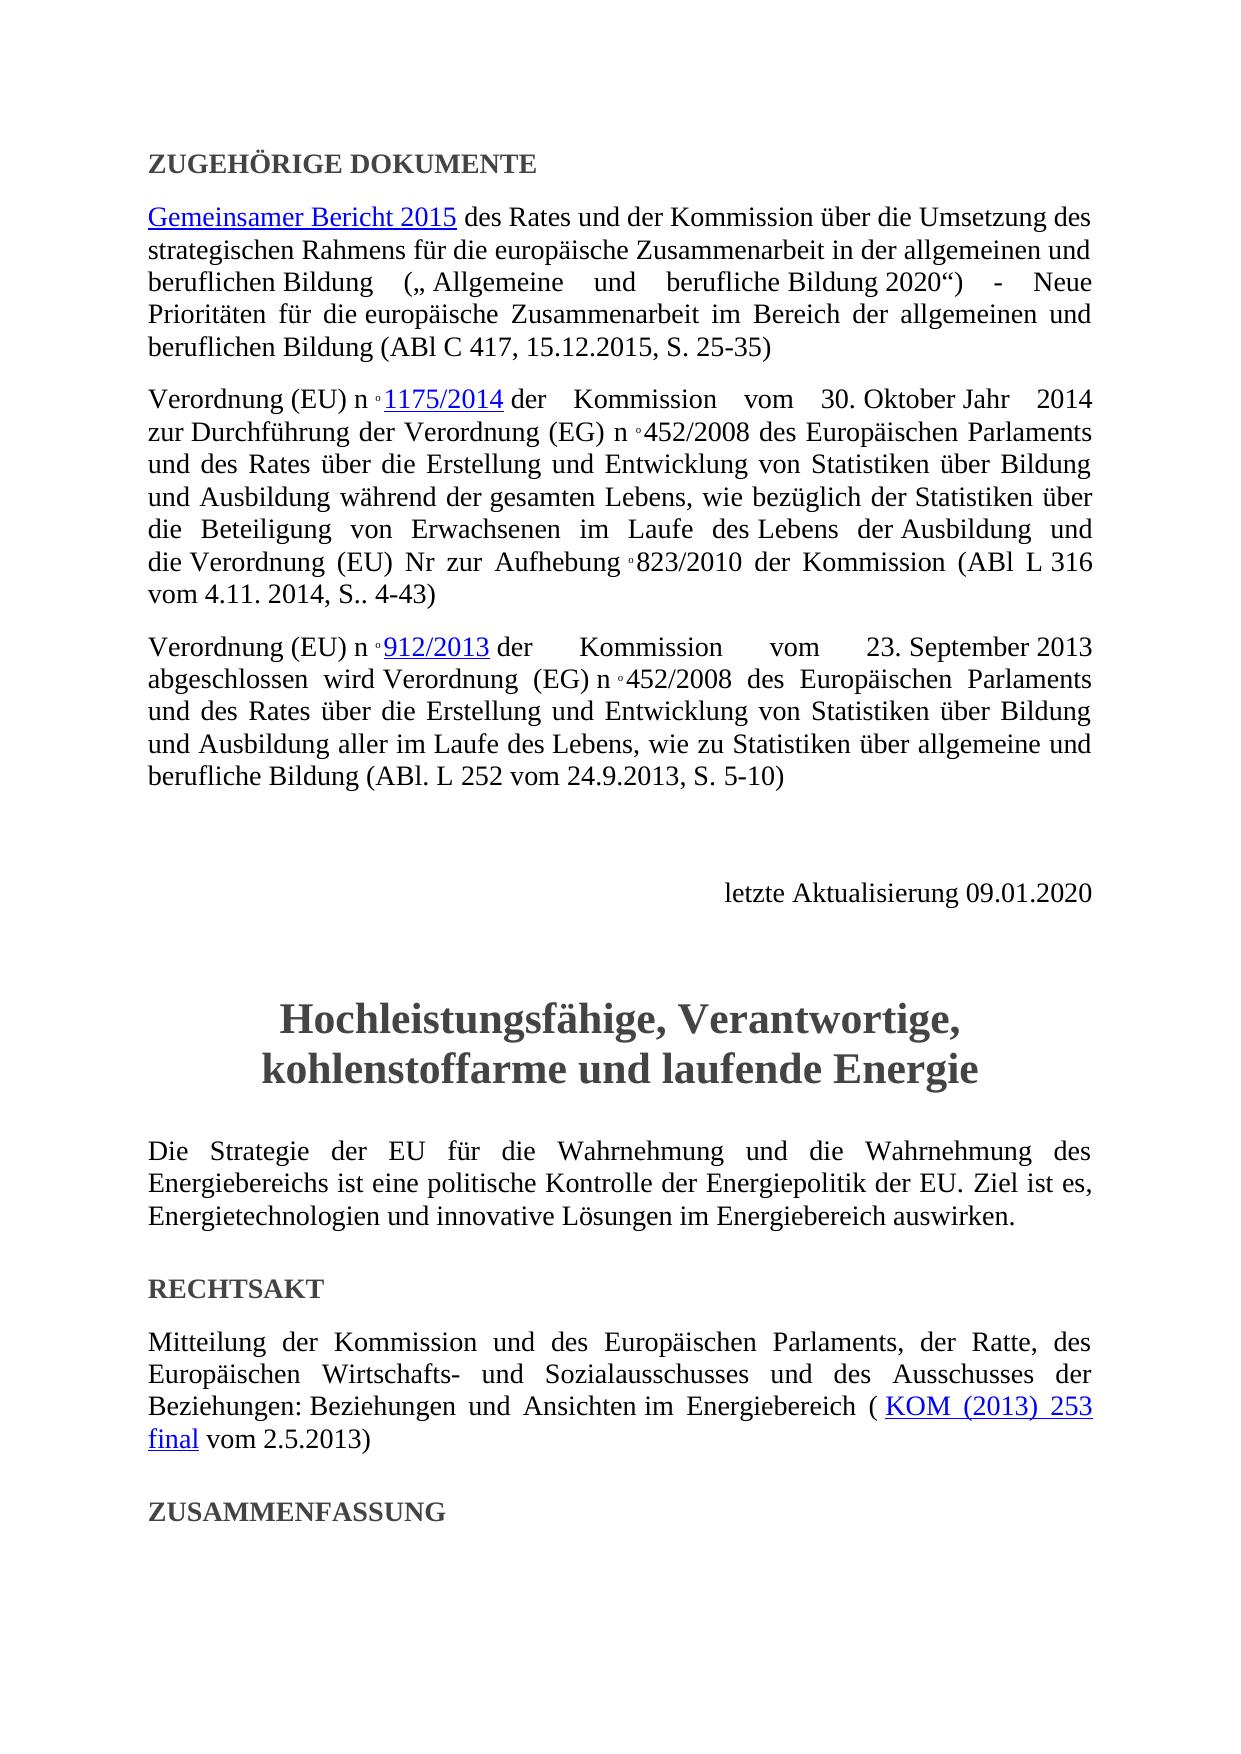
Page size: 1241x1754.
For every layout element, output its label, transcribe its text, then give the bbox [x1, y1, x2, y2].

text RECHTSAKT [148, 1272, 1093, 1304]
text ZUSAMMENFASSUNG [148, 1495, 1093, 1527]
text Hochleistungsfähige, Verantwortige, kohlenstoffarme und laufende Energie [148, 993, 1093, 1093]
text Verordnung (EU) n o 912/2013 der Kommission vom 23. September 2013 abgeschlossen wird Verordnung (EG) n o 452/2008 des Europäischen Parlaments und des Rates über die Erstellung und Entwicklung von Statistiken über Bildung und Ausbildung aller im Laufe des Lebens, wie zu Statistiken über allgemeine und berufliche Bildung (ABl. L 252 vom 24.9.2013, S. 5-10) [148, 630, 1093, 792]
text letzte Aktualisierung 09.01.2020 [148, 876, 1093, 908]
text Verordnung (EU) n o 1175/2014 der Kommission vom 30. Oktober Jahr 2014 zur Durchführung der Verordnung (EG) n o 452/2008 des Europäischen Parlaments und des Rates über die Erstellung und Entwicklung von Statistiken über Bildung und Ausbildung während der gesamten Lebens, wie bezüglich der Statistiken über die Beteiligung von Erwachsenen im Laufe des Lebens der Ausbildung und die Verordnung (EU) Nr zur Aufhebung o 823/2010 der Kommission (ABl L 316 vom 4.11. 2014, S.. 4-43) [148, 383, 1093, 609]
text ZUGEHÖRIGE DOKUMENTE [148, 148, 1093, 180]
text Gemeinsamer Bericht 2015 des Rates und der Kommission über die Umsetzung des strategischen Rahmens für die europäische Zusammenarbeit in der allgemeinen und beruflichen Bildung („ Allgemeine und berufliche Bildung 2020“) - Neue Prioritäten für die europäische Zusammenarbeit im Bereich der allgemeinen und beruflichen Bildung (ABl C 417, 15.12.2015, S. 25-35) [148, 200, 1093, 362]
text Mitteilung der Kommission und des Europäischen Parlaments, der Ratte, des Europäischen Wirtschafts- und Sozialausschusses und des Ausschusses der Beziehungen: Beziehungen und Ansichten im Energiebereich ( KOM (2013) 253 final vom 2.5.2013) [148, 1324, 1093, 1454]
